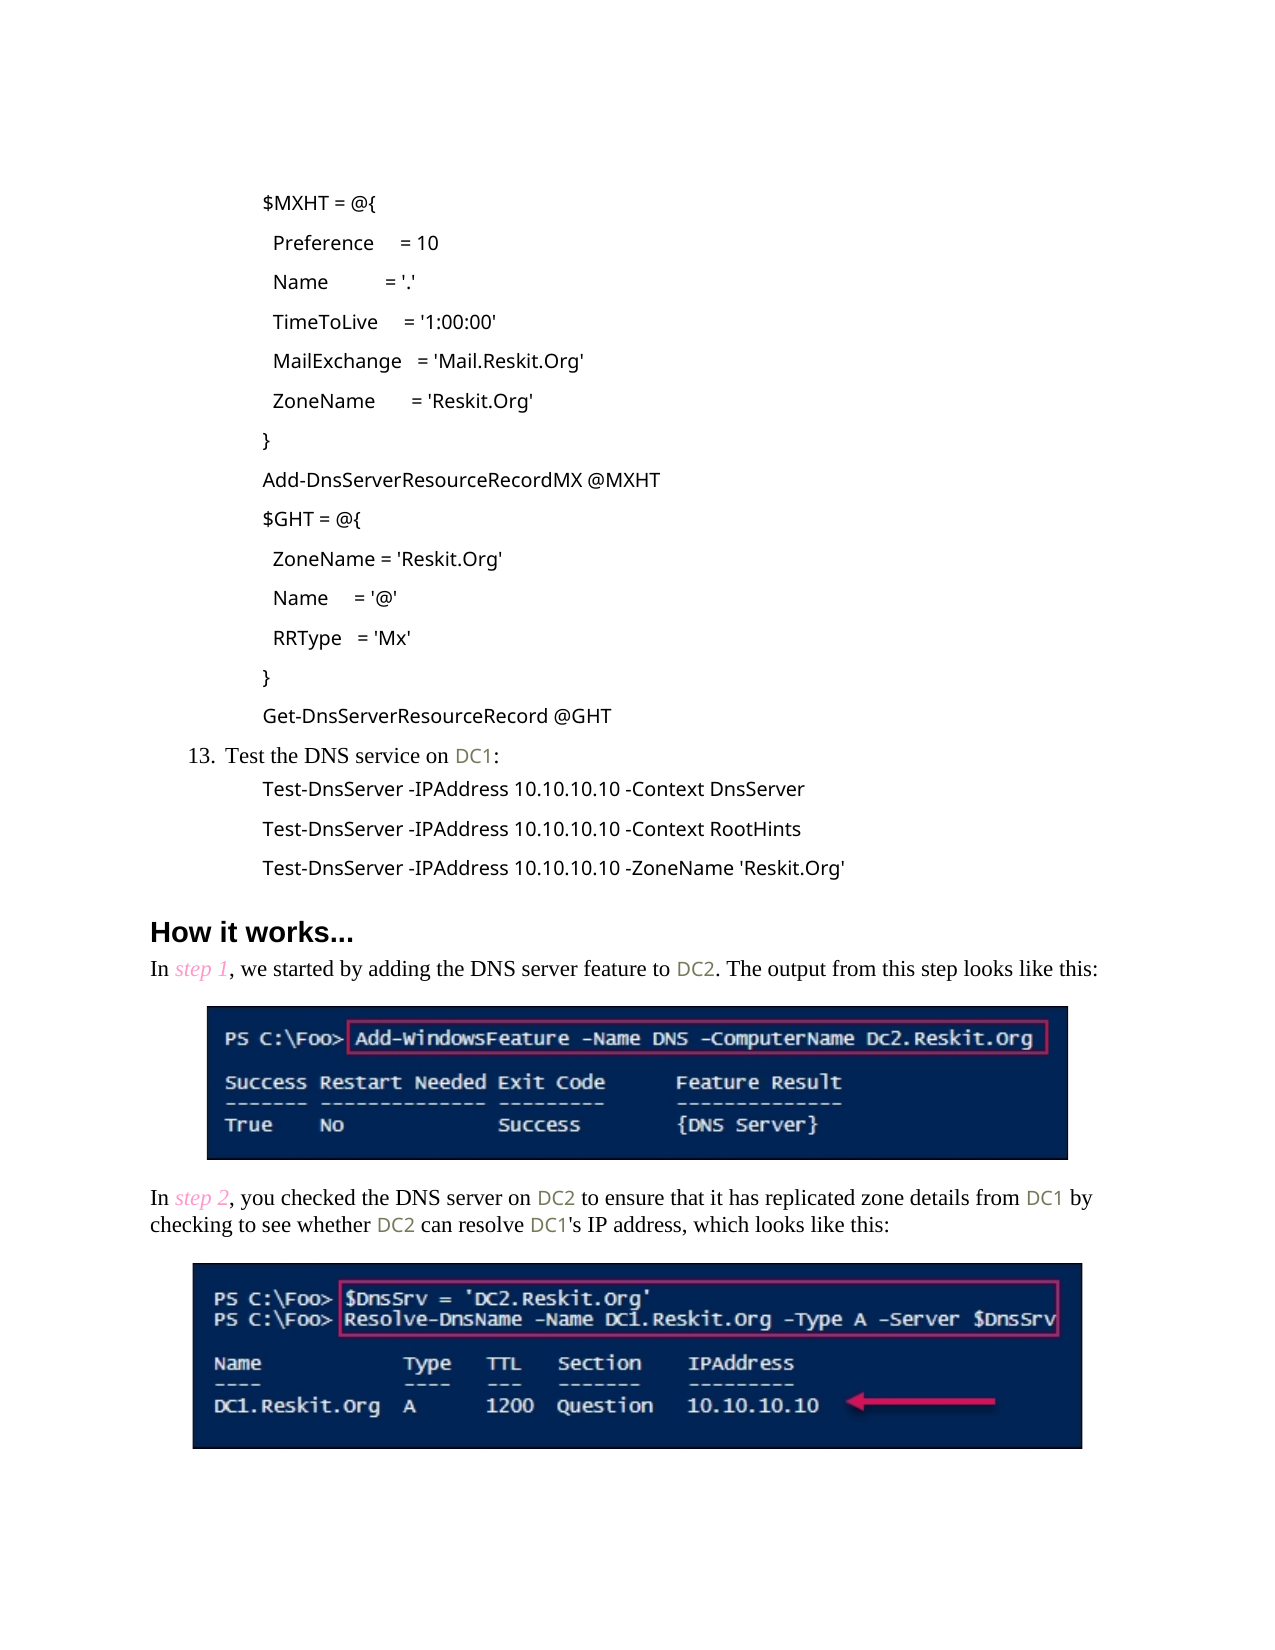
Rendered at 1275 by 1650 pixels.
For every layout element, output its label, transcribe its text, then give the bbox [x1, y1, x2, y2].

picture [192, 1263, 1083, 1449]
text } [262, 426, 1125, 453]
text Test-DnsServer -IPAddress 10.10.10.10 -Context RootHints [262, 815, 1125, 842]
text Test the DNS service on DC1: [187, 742, 1087, 769]
text In step 2, you checked the DNS server on DC2 to ensure that it has replicated zone details from DC1 by checking to see whether DC2 can resolve DC1's IP address, which looks like this: [150, 1184, 1125, 1239]
picture [206, 1006, 1069, 1160]
text $GHT = @{ [262, 505, 1125, 532]
text RRType = 'Mx' [262, 624, 1125, 651]
text Test-DnsServer -IPAddress 10.10.10.10 -ZoneName 'Reskit.Org' [262, 854, 1125, 882]
text Add-DnsServerResourceRecordMX @MXHT [262, 466, 1125, 493]
text Name = '@' [262, 584, 1125, 611]
text ZoneName = 'Reskit.Org' [262, 387, 1125, 414]
text Preference = 10 [262, 229, 1125, 256]
text Test-DnsServer -IPAddress 10.10.10.10 -Context DnsServer [262, 776, 1125, 803]
text } [262, 663, 1125, 690]
text Get-DnsServerResourceRecord @GHT [262, 703, 1125, 730]
text ZoneName = 'Reskit.Org' [262, 545, 1125, 572]
text TimeToLive = '1:00:00' [262, 308, 1125, 335]
text Name = '.' [262, 268, 1125, 295]
text $MXHT = @{ [262, 189, 1125, 216]
subtitle How it works... [150, 915, 1125, 948]
text In step 1, we started by adding the DNS server feature to DC2. The output from this step looks like this: [150, 955, 1125, 982]
text MailExchange = 'Mail.Reskit.Org' [262, 347, 1125, 374]
